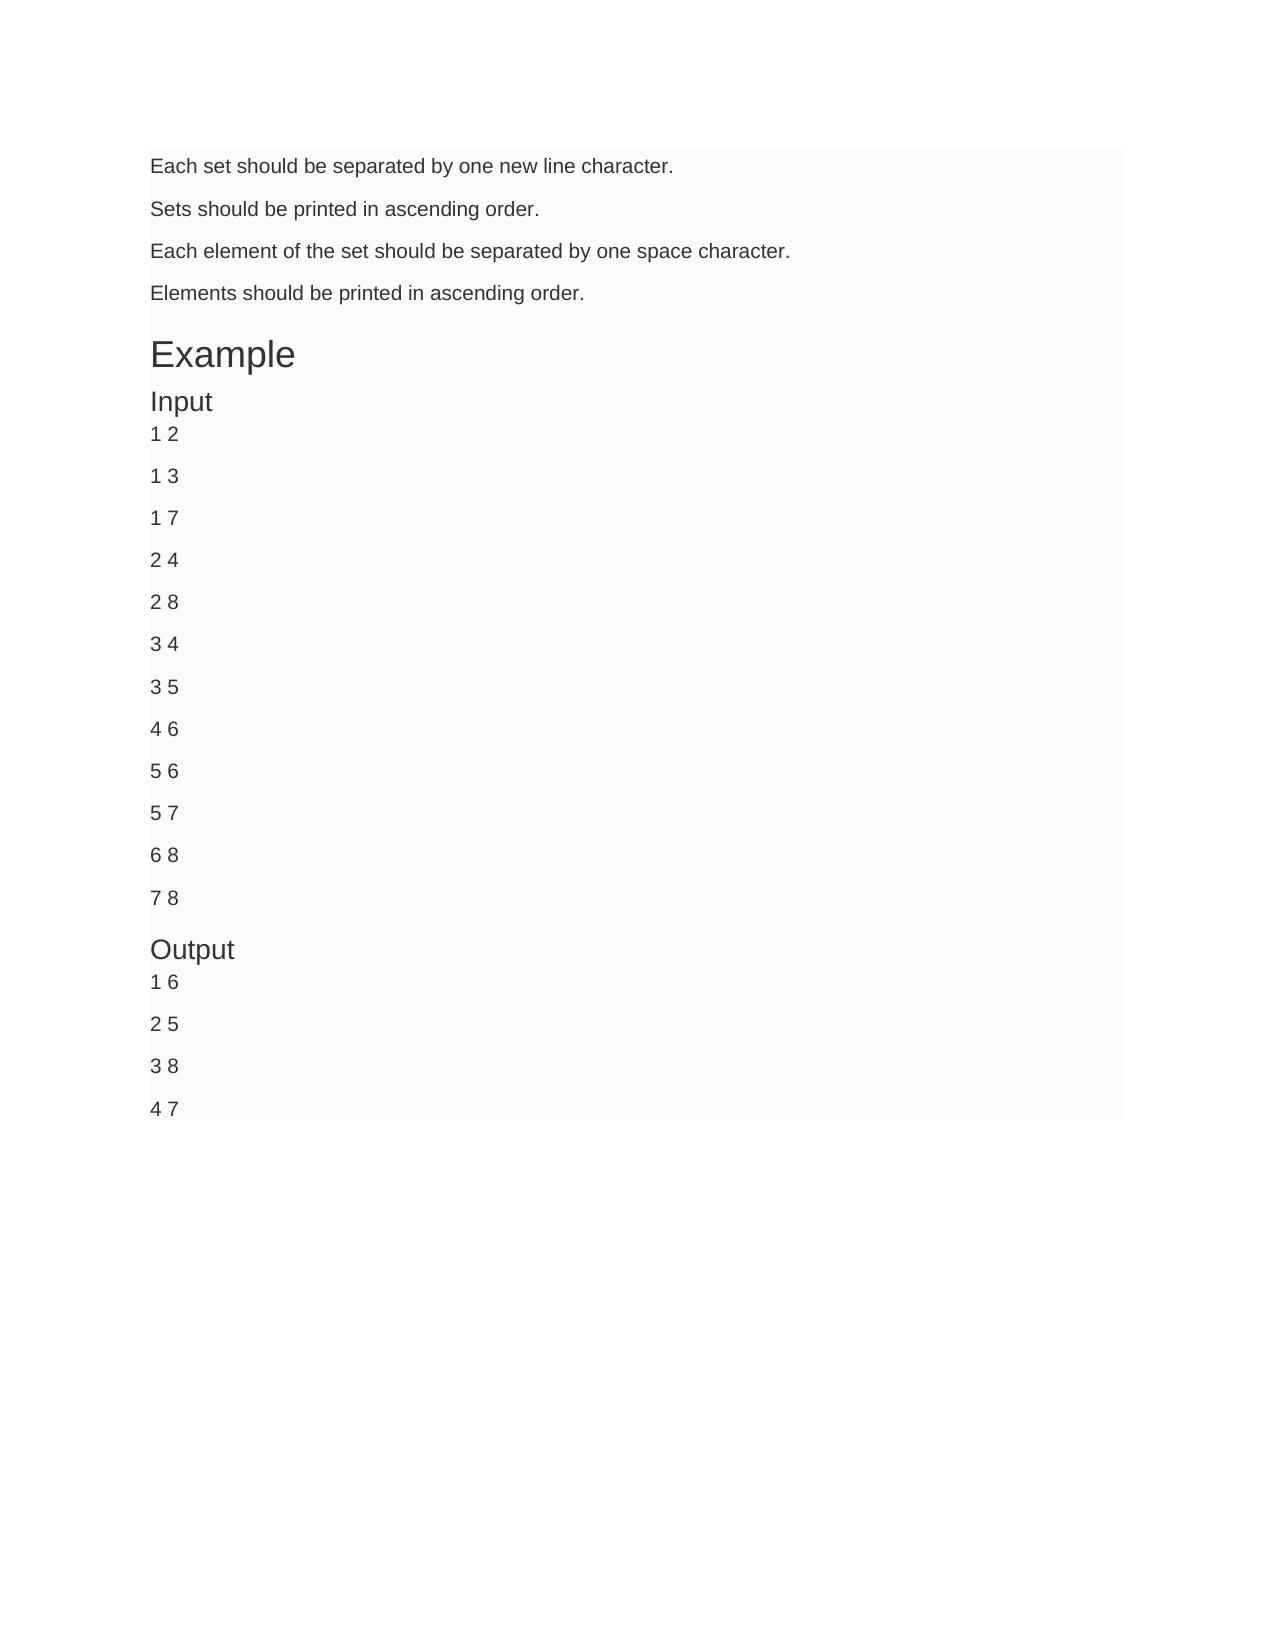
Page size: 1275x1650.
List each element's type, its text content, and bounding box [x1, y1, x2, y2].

text 1 7 [150, 502, 1125, 530]
text 5 6 [150, 755, 1125, 783]
text Elements should be printed in ascending order. [150, 277, 1125, 305]
text 3 4 [150, 628, 1125, 656]
text Sets should be printed in ascending order. [150, 192, 1125, 220]
text 6 8 [150, 839, 1125, 867]
text 1 6 [150, 966, 1125, 994]
text 2 5 [150, 1008, 1125, 1036]
text 5 7 [150, 797, 1125, 825]
text 1 2 [150, 417, 1125, 445]
text 3 8 [150, 1050, 1125, 1078]
text 7 8 [150, 881, 1125, 909]
text Each set should be separated by one new line character. [150, 150, 1125, 178]
text 1 3 [150, 459, 1125, 487]
text Each element of the set should be separated by one space character. [150, 234, 1125, 262]
text 4 7 [150, 1092, 1125, 1120]
text Input [150, 375, 1125, 417]
text Output [150, 923, 1125, 966]
text 2 8 [150, 586, 1125, 614]
text 2 4 [150, 544, 1125, 572]
text 3 5 [150, 670, 1125, 698]
text 4 6 [150, 712, 1125, 741]
text Example [150, 319, 1125, 375]
